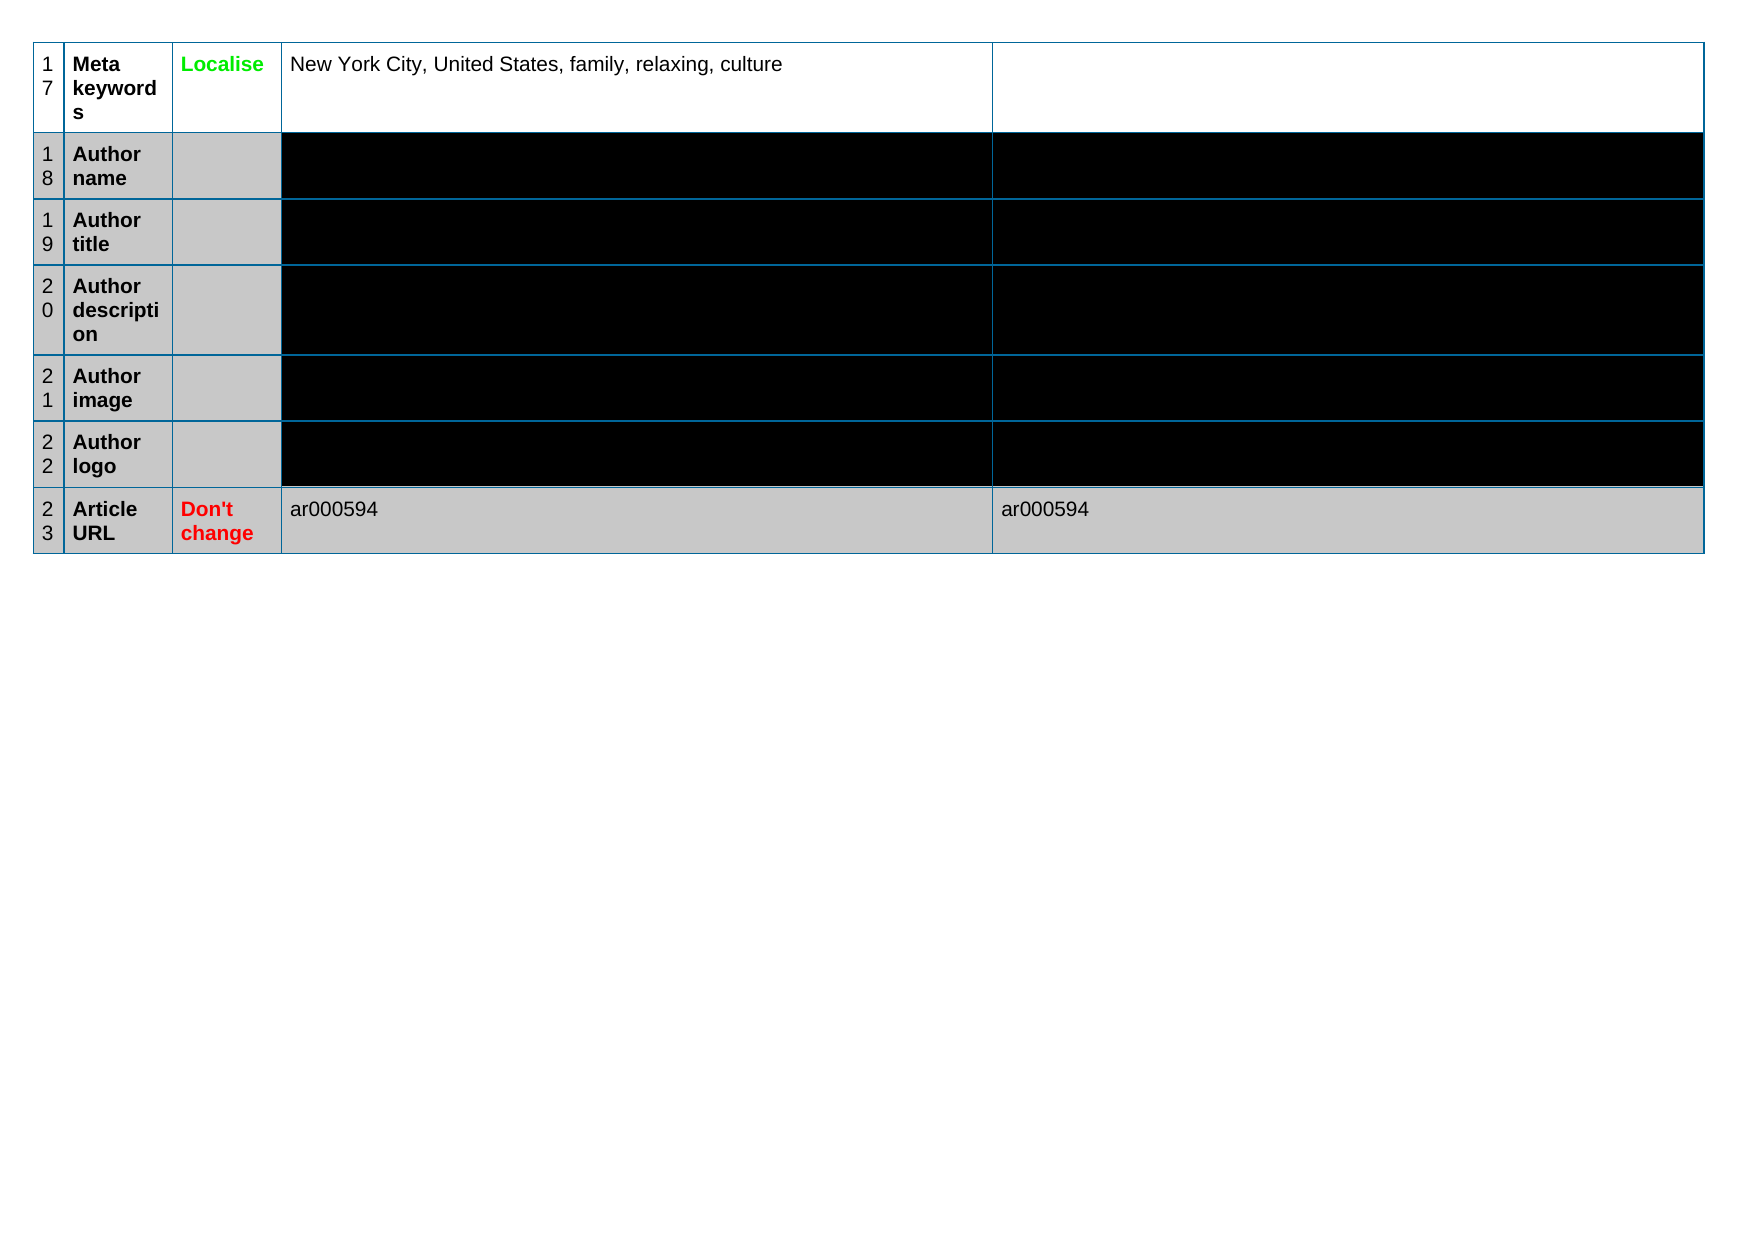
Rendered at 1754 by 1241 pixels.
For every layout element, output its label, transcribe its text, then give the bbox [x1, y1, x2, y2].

table_cell [173, 133, 281, 198]
table_cell Don't change [173, 488, 281, 553]
table_cell ar000594 [993, 488, 1703, 553]
table_cell [282, 356, 992, 420]
table_cell 17 [34, 43, 63, 132]
table_cell Localise [173, 43, 281, 132]
table_cell 18 [34, 133, 63, 198]
table_cell ar000594 [282, 488, 992, 553]
table_cell Meta keywords [65, 43, 172, 132]
table_cell [282, 422, 992, 486]
table_cell Author title [65, 200, 172, 264]
table_cell 23 [34, 488, 63, 553]
table_cell [173, 422, 281, 486]
table_cell Author image [65, 356, 172, 420]
table_cell [993, 43, 1703, 132]
table_cell [173, 266, 281, 354]
table_cell [282, 200, 992, 264]
table_cell [993, 422, 1703, 486]
table_cell 20 [34, 266, 63, 354]
table_cell [993, 133, 1703, 198]
table_cell [173, 356, 281, 420]
table_cell [993, 266, 1703, 354]
table_cell [173, 200, 281, 264]
table_cell Author description [65, 266, 172, 354]
table_cell 22 [34, 422, 63, 486]
table_cell 21 [34, 356, 63, 420]
table_cell Author logo [65, 422, 172, 486]
table_cell Article URL [65, 488, 172, 553]
table_cell New York City, United States, family, relaxing, culture [282, 43, 992, 132]
table_cell [993, 200, 1703, 264]
table_cell Author name [65, 133, 172, 198]
table_cell [282, 266, 992, 354]
table_cell [282, 133, 992, 198]
table_cell [993, 356, 1703, 420]
table_cell 19 [34, 200, 63, 264]
